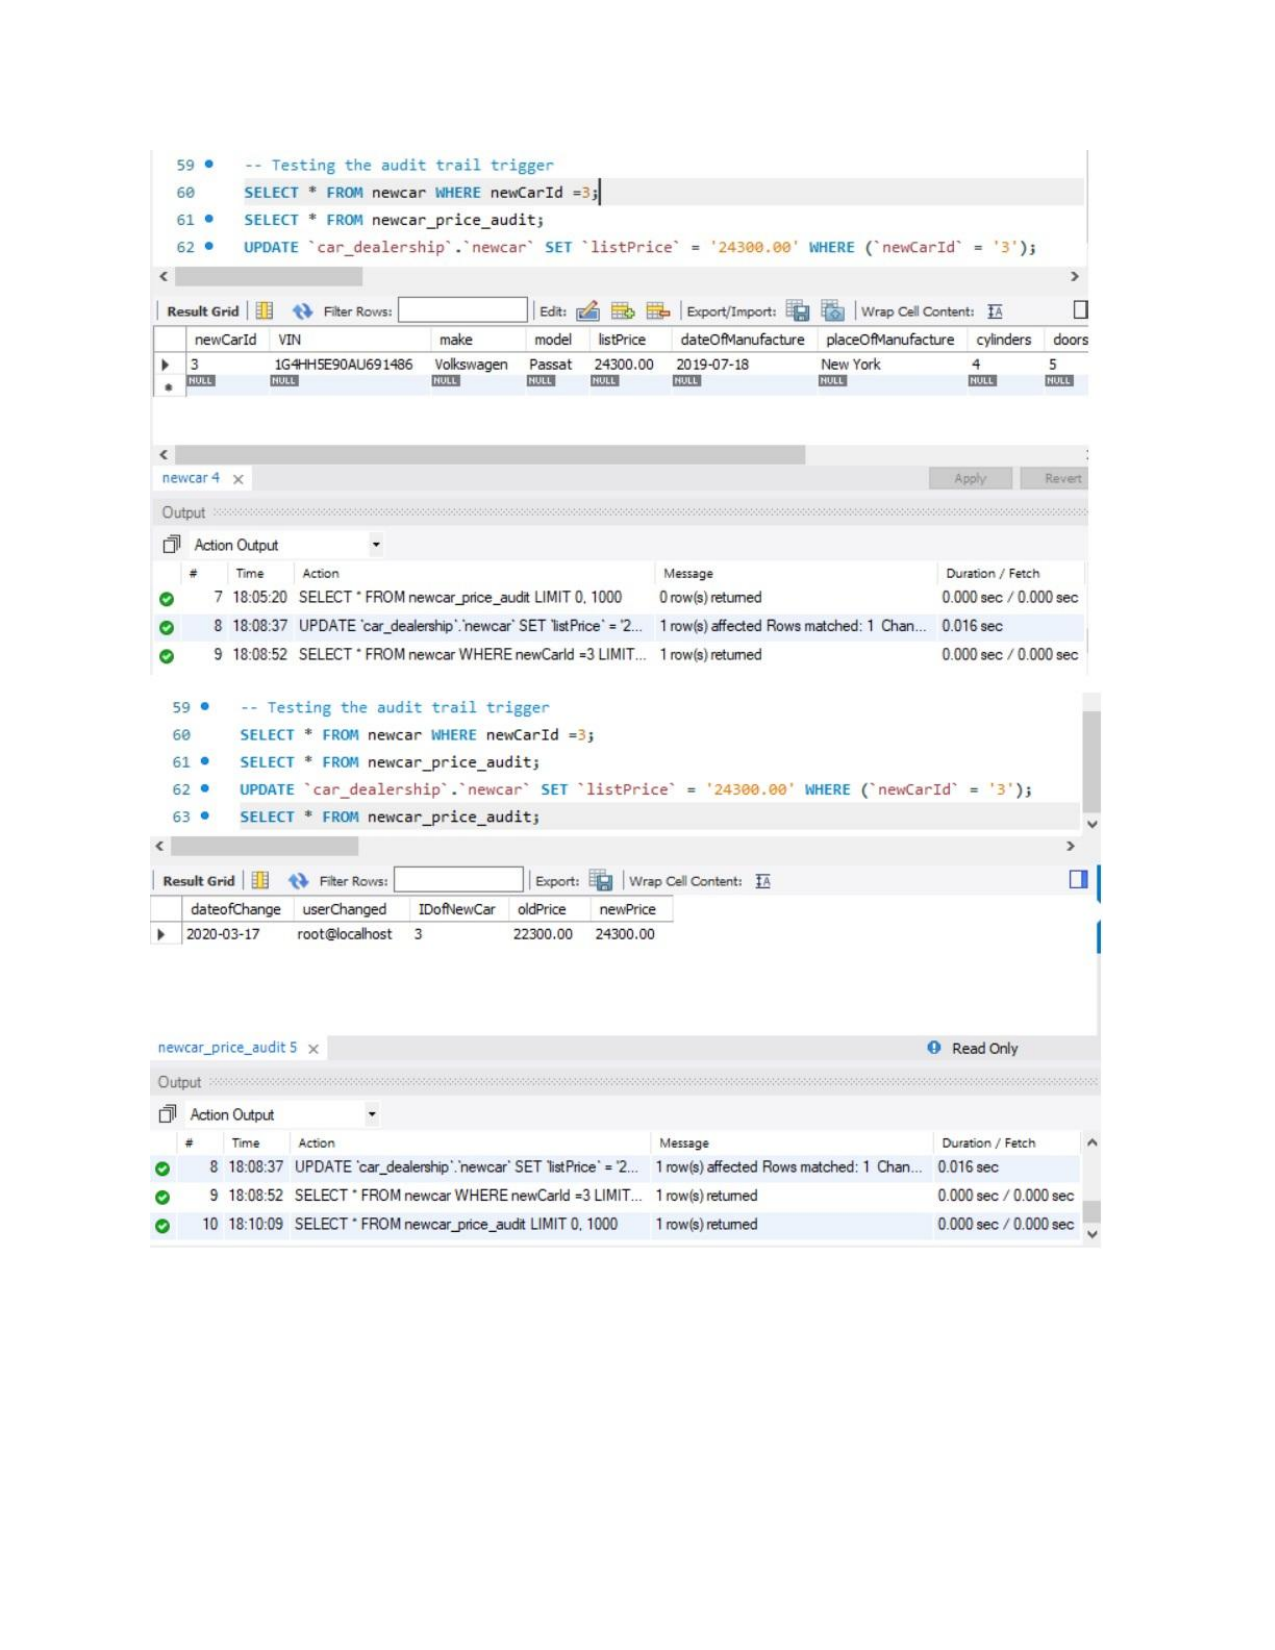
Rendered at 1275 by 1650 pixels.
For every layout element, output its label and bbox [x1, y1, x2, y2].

picture [150, 150, 1103, 1256]
